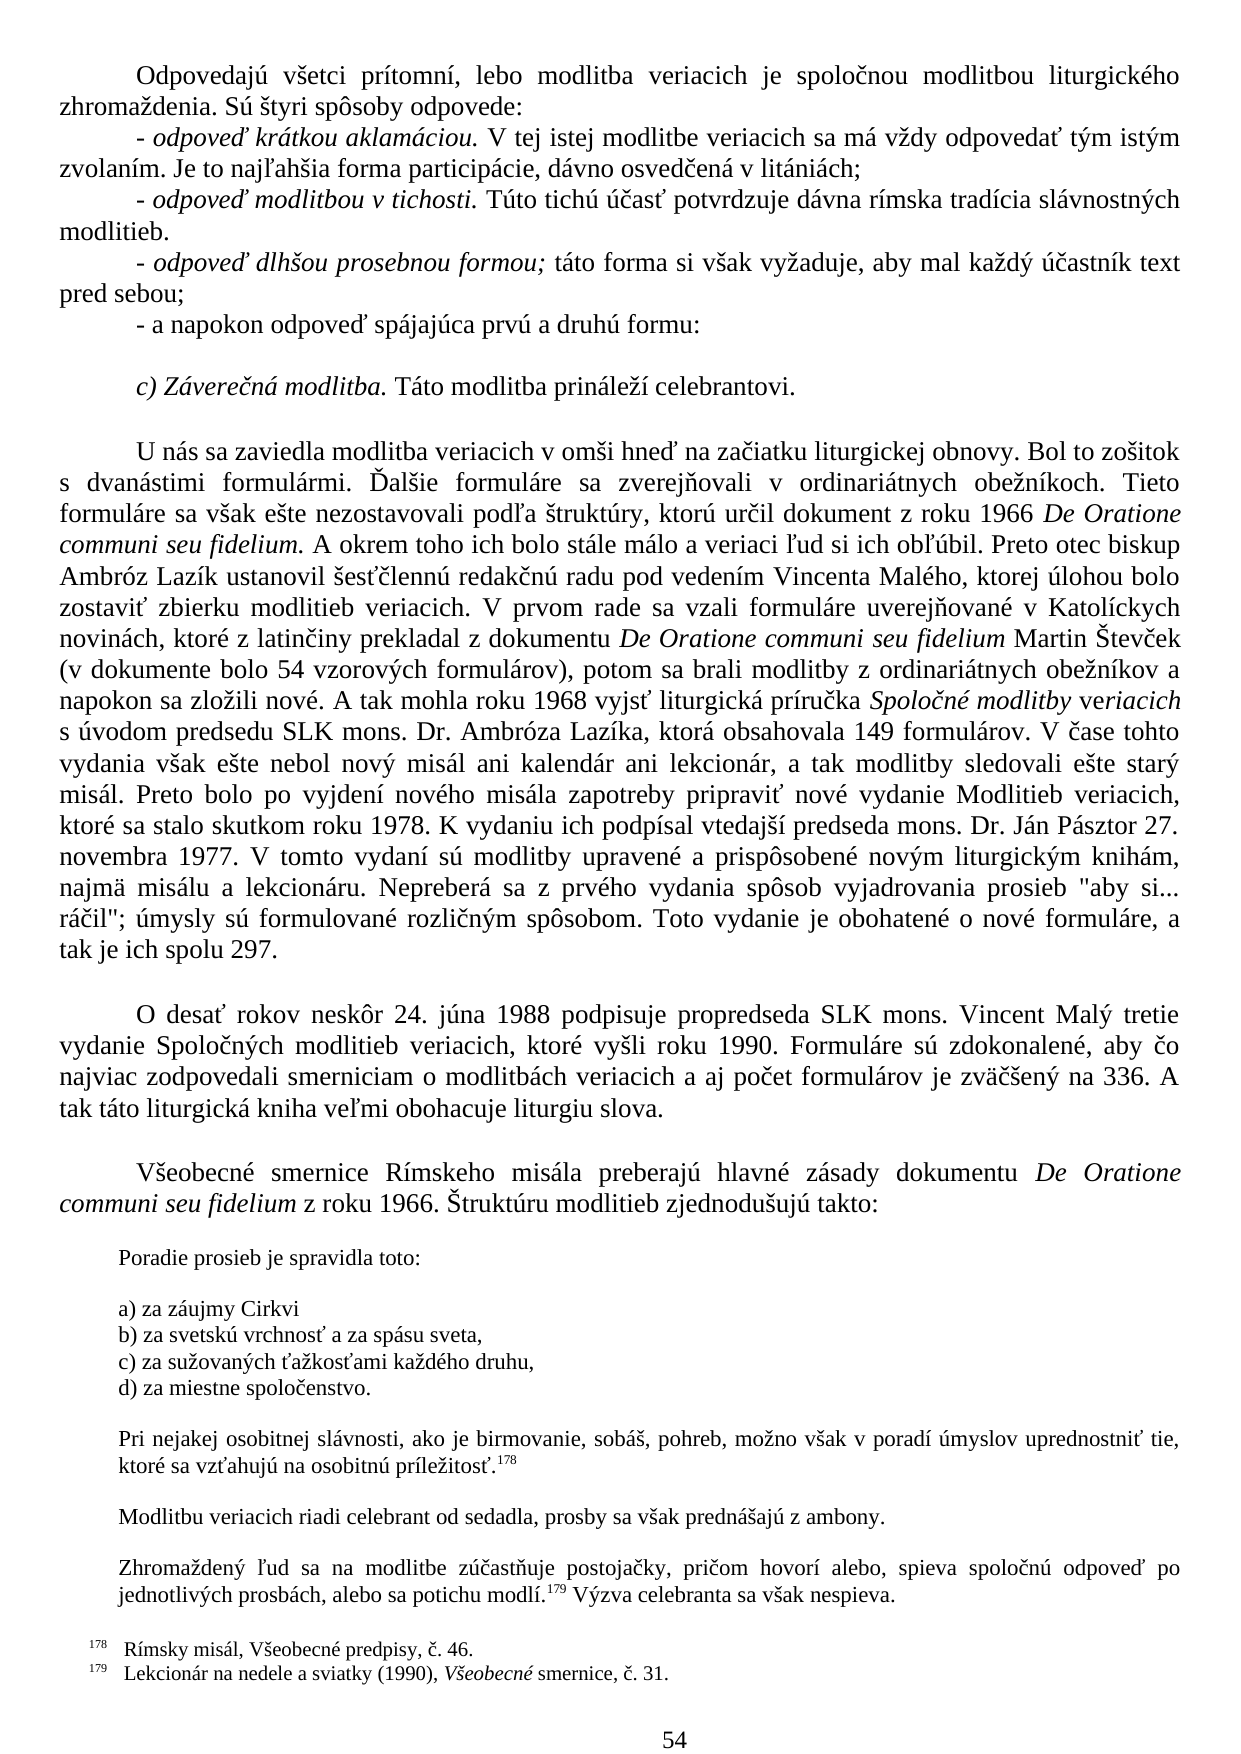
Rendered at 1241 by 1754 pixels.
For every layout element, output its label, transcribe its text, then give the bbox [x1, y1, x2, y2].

text - odpoveď krátkou aklamáciou. V tej istej modlitbe veriacich sa má vždy odpovedať tým istým zvolaním. Je to najľahšia forma participácie, dávno osvedčená v litániách; [59, 121, 1181, 184]
text Všeobecné smernice Rímskeho misála preberajú hlavné zásady dokumentu De Oratione communi seu fidelium z roku 1966. Štruktúru modlitieb zjednodušujú takto: [59, 1156, 1181, 1219]
text a) za záujmy Cirkvi [118, 1295, 1181, 1321]
text Zhromaždený ľud sa na modlitbe zúčastňuje postojačky, pričom hovorí alebo, spieva spoločnú odpoveď po jednotlivých prosbách, alebo sa potichu modlí. Výzva celebranta sa však nespieva. [118, 1554, 1181, 1607]
text d) za miestne spoločenstvo. [118, 1374, 1181, 1400]
text Modlitbu veriacich riadi celebrant od sedadla, prosby sa však prednášajú z ambony. [118, 1503, 1181, 1529]
text Pri nejakej osobitnej slávnosti, ako je birmovanie, sobáš, pohreb, možno však v poradí úmyslov uprednostniť tie, ktoré sa vzťahujú na osobitnú príležitosť. [118, 1425, 1181, 1478]
text - odpoveď dlhšou prosebnou formou; táto forma si však vyžaduje, aby mal každý účastník text pred sebou; [59, 246, 1181, 308]
text c) Záverečná modlitba. Táto modlitba prináleží celebrantovi. [59, 371, 1181, 402]
text U nás sa zaviedla modlitba veriacich v omši hneď na začiatku liturgickej obnovy. Bol to zošitok s dvanástimi formulármi. Ďalšie formuláre sa zverejňovali v ordinariátnych obežníkoch. Tieto formuláre sa však ešte nezostavovali podľa štruktúry, ktorú určil dokument z roku 1966 De Oratione communi seu fidelium. A okrem toho ich bolo stále málo a veriaci ľud si ich obľúbil. Preto otec biskup Ambróz Lazík ustanovil šesťčlennú redakčnú radu pod vedením Vincenta Malého, ktorej úlohou bolo zostaviť zbierku modlitieb veriacich. V prvom rade sa vzali formuláre uverejňované v Katolíckych novinách, ktoré z latinčiny prekladal z dokumentu De Oratione communi seu fidelium Martin Števček (v dokumente bolo 54 vzorových formulárov), potom sa brali modlitby z ordinariátnych obežníkov a napokon sa zložili nové. A tak mohla roku 1968 vyjsť liturgická príručka Spoločné modlitby veriacich s úvodom predsedu SLK mons. Dr. Ambróza Lazíka, ktorá obsahovala 149 formulárov. V čase tohto vydania však ešte nebol nový misál ani kalendár ani lekcionár, a tak modlitby sledovali ešte starý misál. Preto bolo po vyjdení nového misála zapotreby pripraviť nové vydanie Modlitieb veriacich, ktoré sa stalo skutkom roku 1978. K vydaniu ich podpísal vtedajší predseda mons. Dr. Ján Pásztor 27. novembra 1977. V tomto vydaní sú modlitby upravené a prispôsobené novým liturgickým knihám, najmä misálu a lekcionáru. Nepreberá sa z prvého vydania spôsob vyjadrovania prosieb "aby si... ráčil"; úmysly sú formulované rozličným spôsobom. Toto vydanie je obohatené o nové formuláre, a tak je ich spolu 297. [59, 435, 1181, 965]
text Odpovedajú všetci prítomní, lebo modlitba veriacich je spoločnou modlitbou liturgického zhromaždenia. Sú štyri spôsoby odpovede: [59, 59, 1181, 121]
text Poradie prosieb je spravidla toto: [118, 1244, 1181, 1270]
text - a napokon odpoveď spájajúca prvú a druhú formu: [59, 308, 1181, 339]
text b) za svetskú vrchnosť a za spásu sveta, [118, 1321, 1181, 1348]
text - odpoveď modlitbou v tichosti. Túto tichú účasť potvrdzuje dávna rímska tradícia slávnostných modlitieb. [59, 184, 1181, 246]
text O desať rokov neskôr 24. júna 1988 podpisuje propredseda SLK mons. Vincent Malý tretie vydanie Spoločných modlitieb veriacich, ktoré vyšli roku 1990. Formuláre sú zdokonalené, aby čo najviac zodpovedali smerniciam o modlitbách veriacich a aj počet formulárov je zväčšený na 336. A tak táto liturgická kniha veľmi obohacuje liturgiu slova. [59, 998, 1181, 1123]
text c) za sužovaných ťažkosťami každého druhu, [118, 1348, 1181, 1374]
